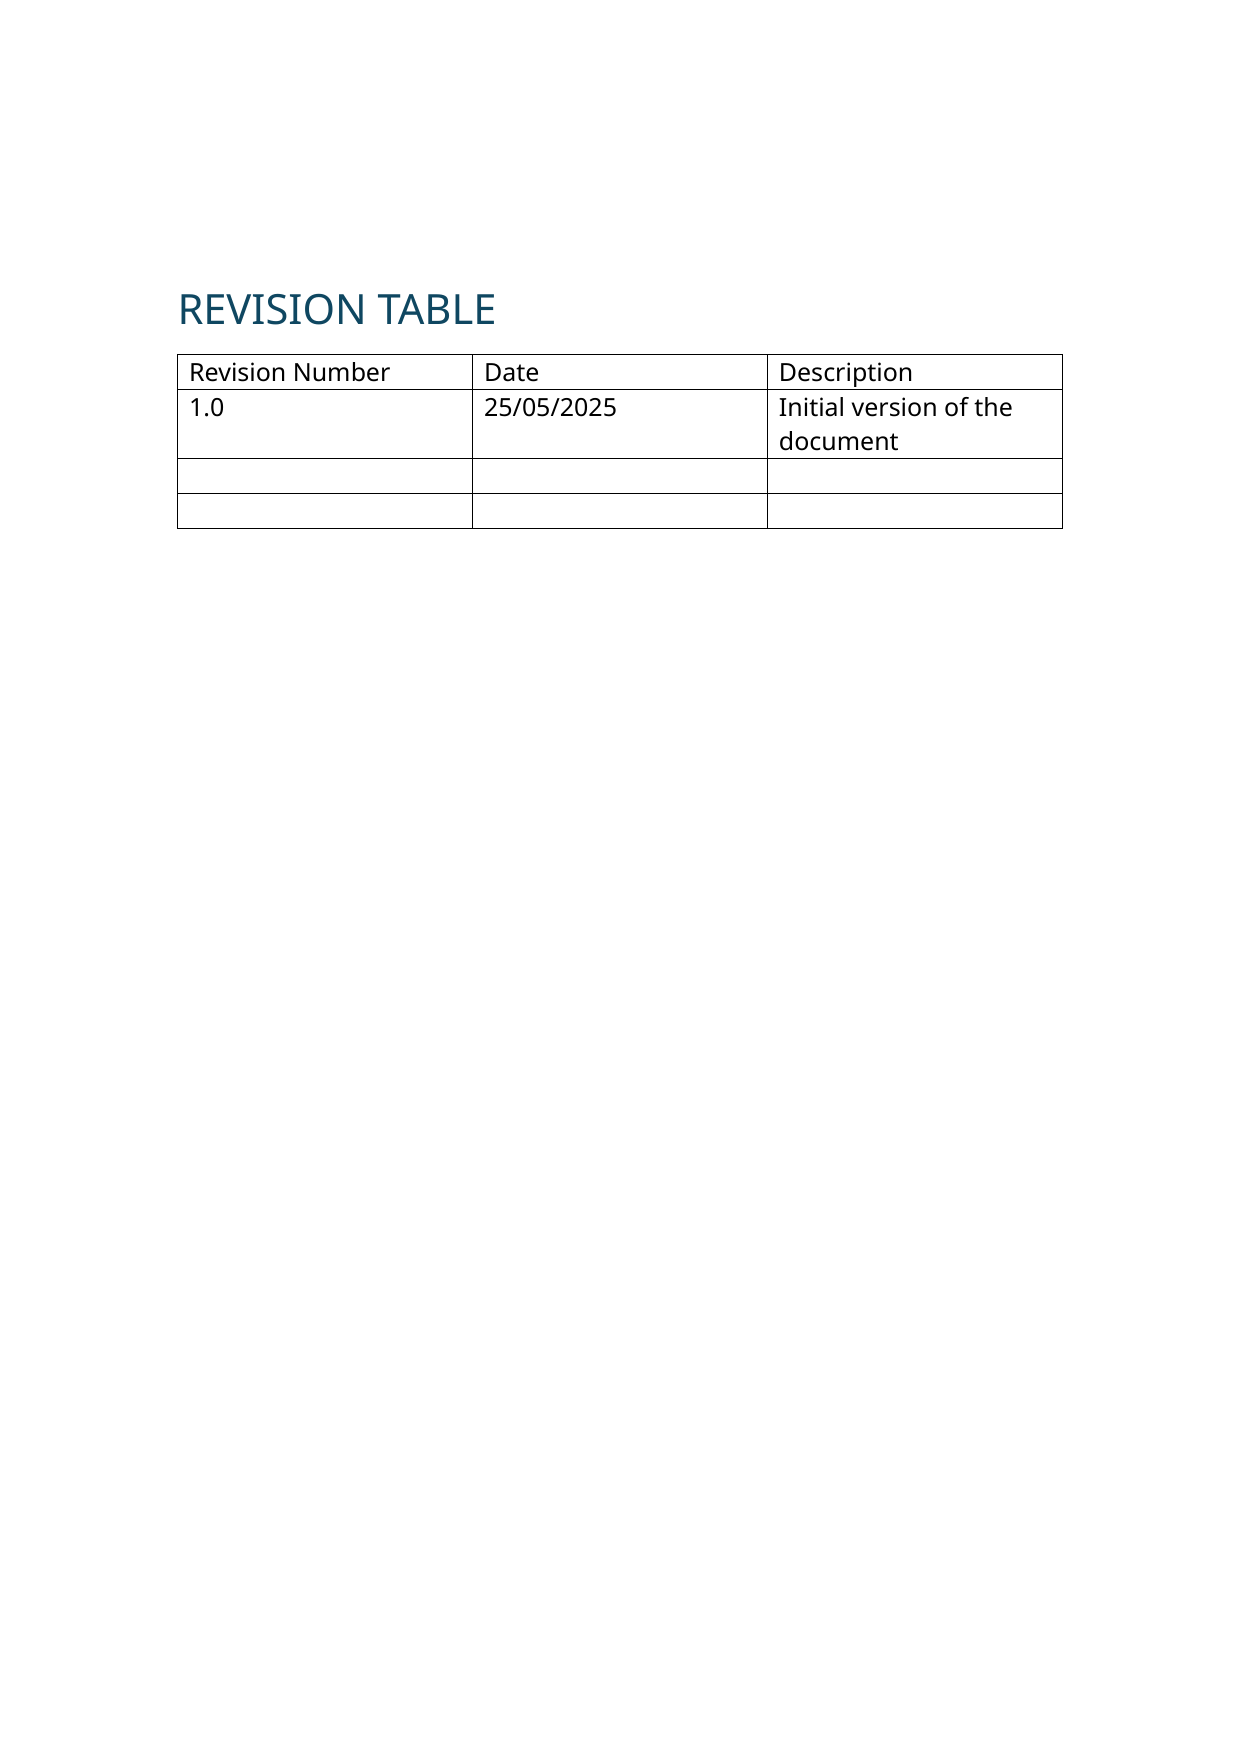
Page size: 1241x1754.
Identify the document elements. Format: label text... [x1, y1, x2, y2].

table_header Description [768, 355, 1062, 389]
table_cell [178, 459, 472, 493]
table_cell [768, 494, 1062, 528]
table_cell [768, 459, 1062, 493]
table_cell Initial version of the document [768, 390, 1062, 458]
table_cell 1.0 [178, 390, 472, 458]
table_cell [473, 459, 767, 493]
table_cell 25/05/2025 [473, 390, 767, 458]
table_cell [473, 494, 767, 528]
subtitle REVISION TABLE [177, 280, 1063, 337]
table_cell [178, 494, 472, 528]
table_header Date [473, 355, 767, 389]
table_header Revision Number [178, 355, 472, 389]
